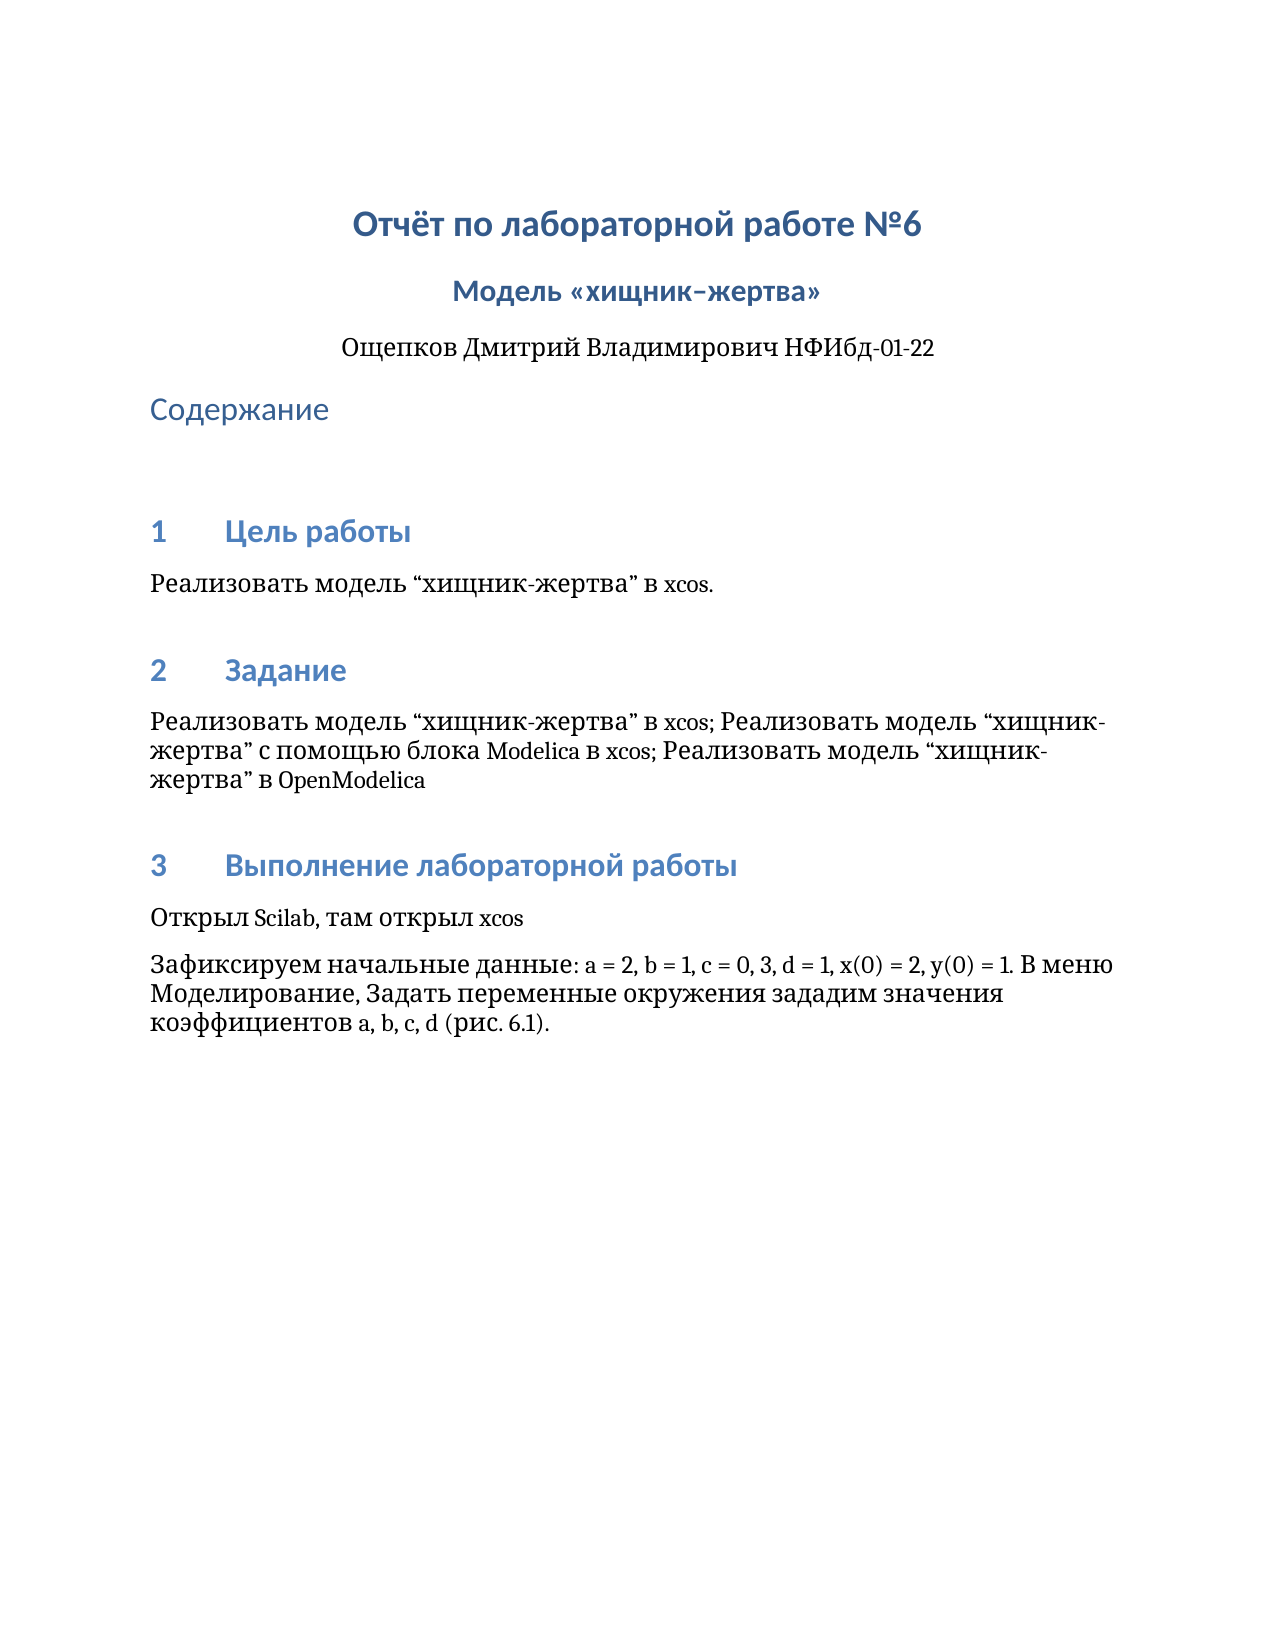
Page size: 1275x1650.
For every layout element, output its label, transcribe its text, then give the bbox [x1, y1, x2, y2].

text Реализовать модель “хищник-жертва” в xcos. [150, 570, 1125, 599]
subtitle 3 Выполнение лабораторной работы [150, 844, 1125, 885]
text Зафиксируем начальные данные: a = 2, b = 1, c = 0, 3, d = 1, x(0) = 2, y(0) = 1. В меню Моделирование, Задать переменные окружения зададим значения коэффициентов a, b, c, d (рис. 6.1). [150, 951, 1125, 1038]
subtitle 1 Цель работы [150, 510, 1125, 551]
subtitle 2 Задание [150, 649, 1125, 689]
text Реализовать модель “хищник-жертва” в xcos; Реализовать модель “хищник-жертва” с помощью блока Modelica в xcos; Реализовать модель “хищник-жертва” в OpenModelica [150, 708, 1125, 794]
text Ощепков Дмитрий Владимирович НФИбд-01-22 [150, 334, 1125, 363]
title Отчёт по лабораторной работе №6 [150, 200, 1125, 246]
text Открыл Scilab, там открыл xcos [150, 904, 1125, 933]
subtitle Модель «хищник–жертва» [150, 271, 1125, 309]
